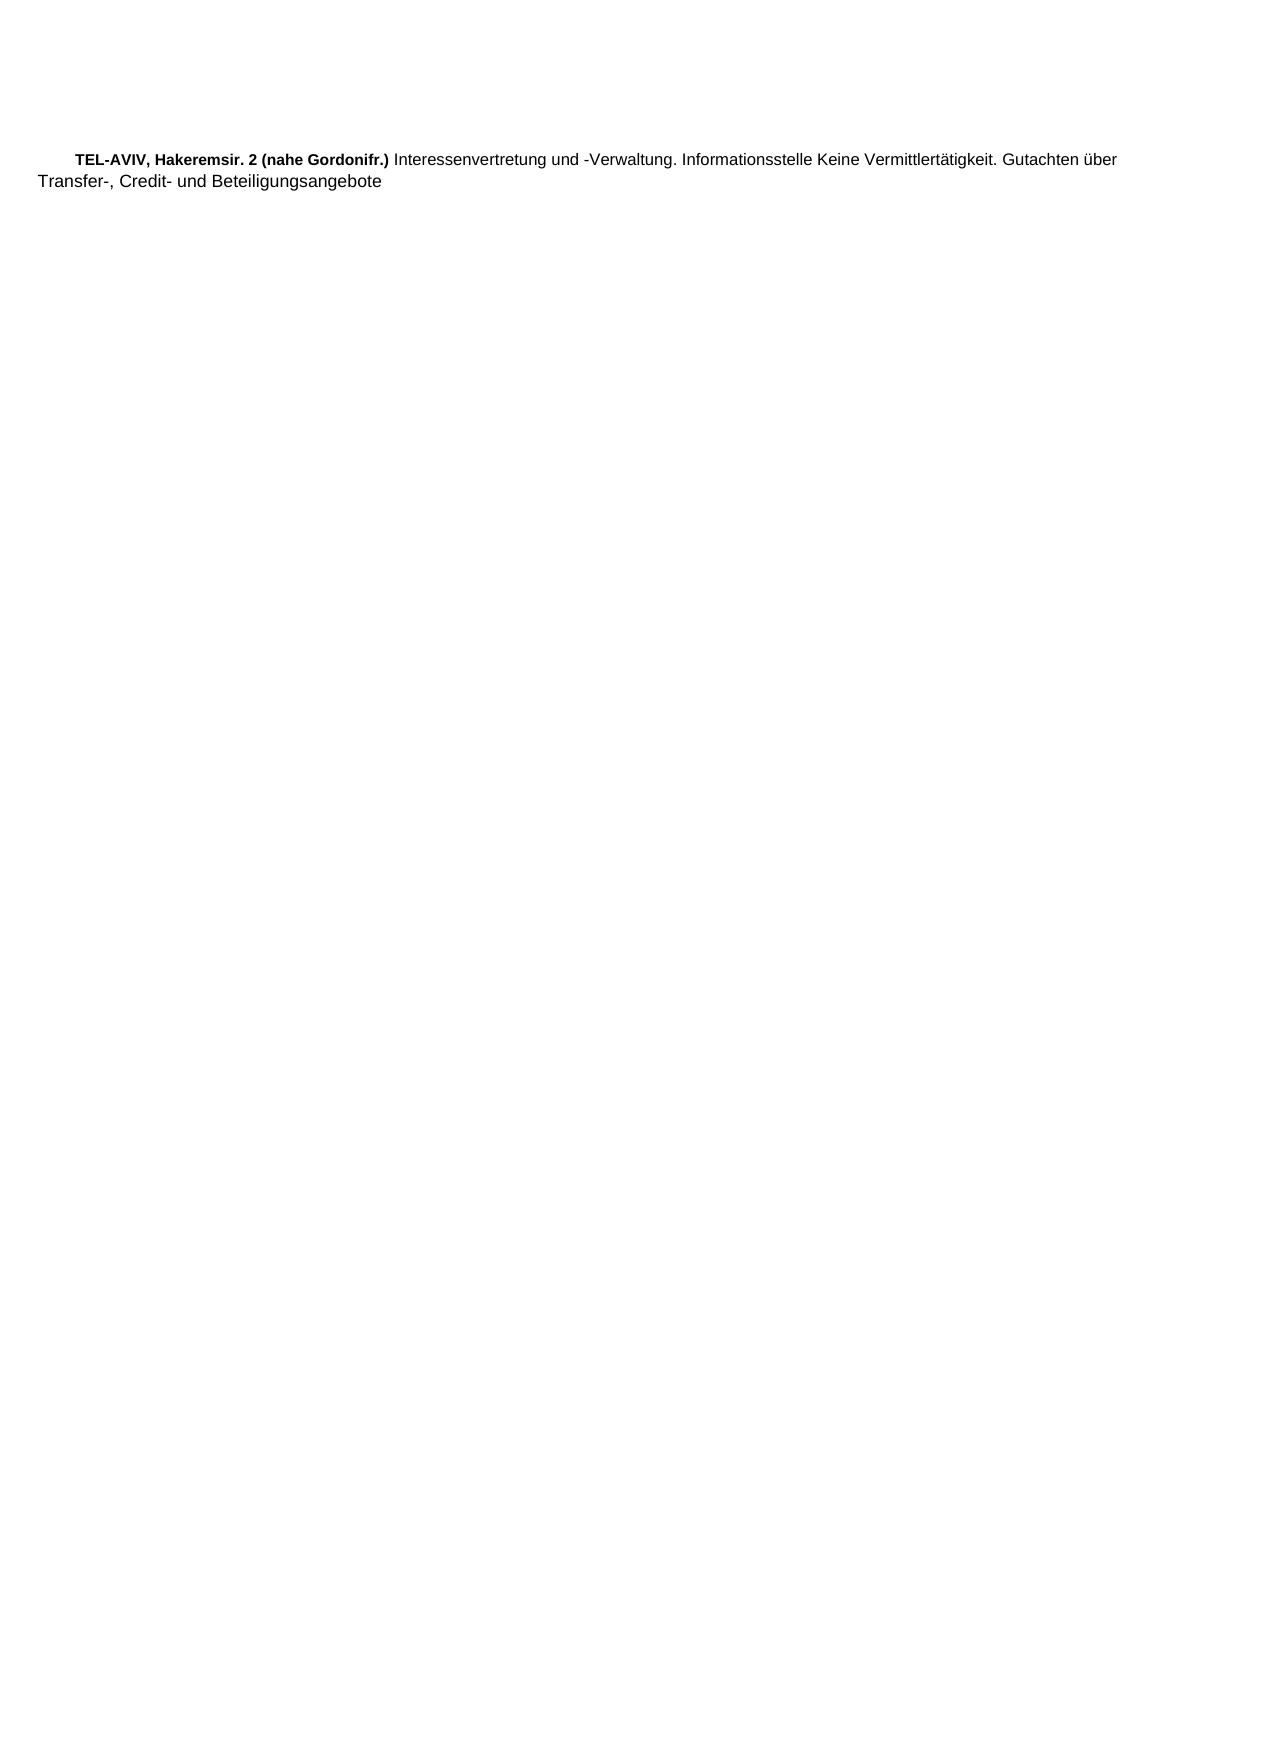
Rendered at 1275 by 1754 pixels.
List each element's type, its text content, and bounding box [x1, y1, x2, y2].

text TEL-AVIV, Hakeremsir. 2 (nahe Gordonifr.) Interessenvertretung und -Verwaltung. Informationsstelle Keine Vermittlertätigkeit. Gutachten über Transfer-, Credit- und Beteiligungsangebote [37, 150, 1125, 192]
